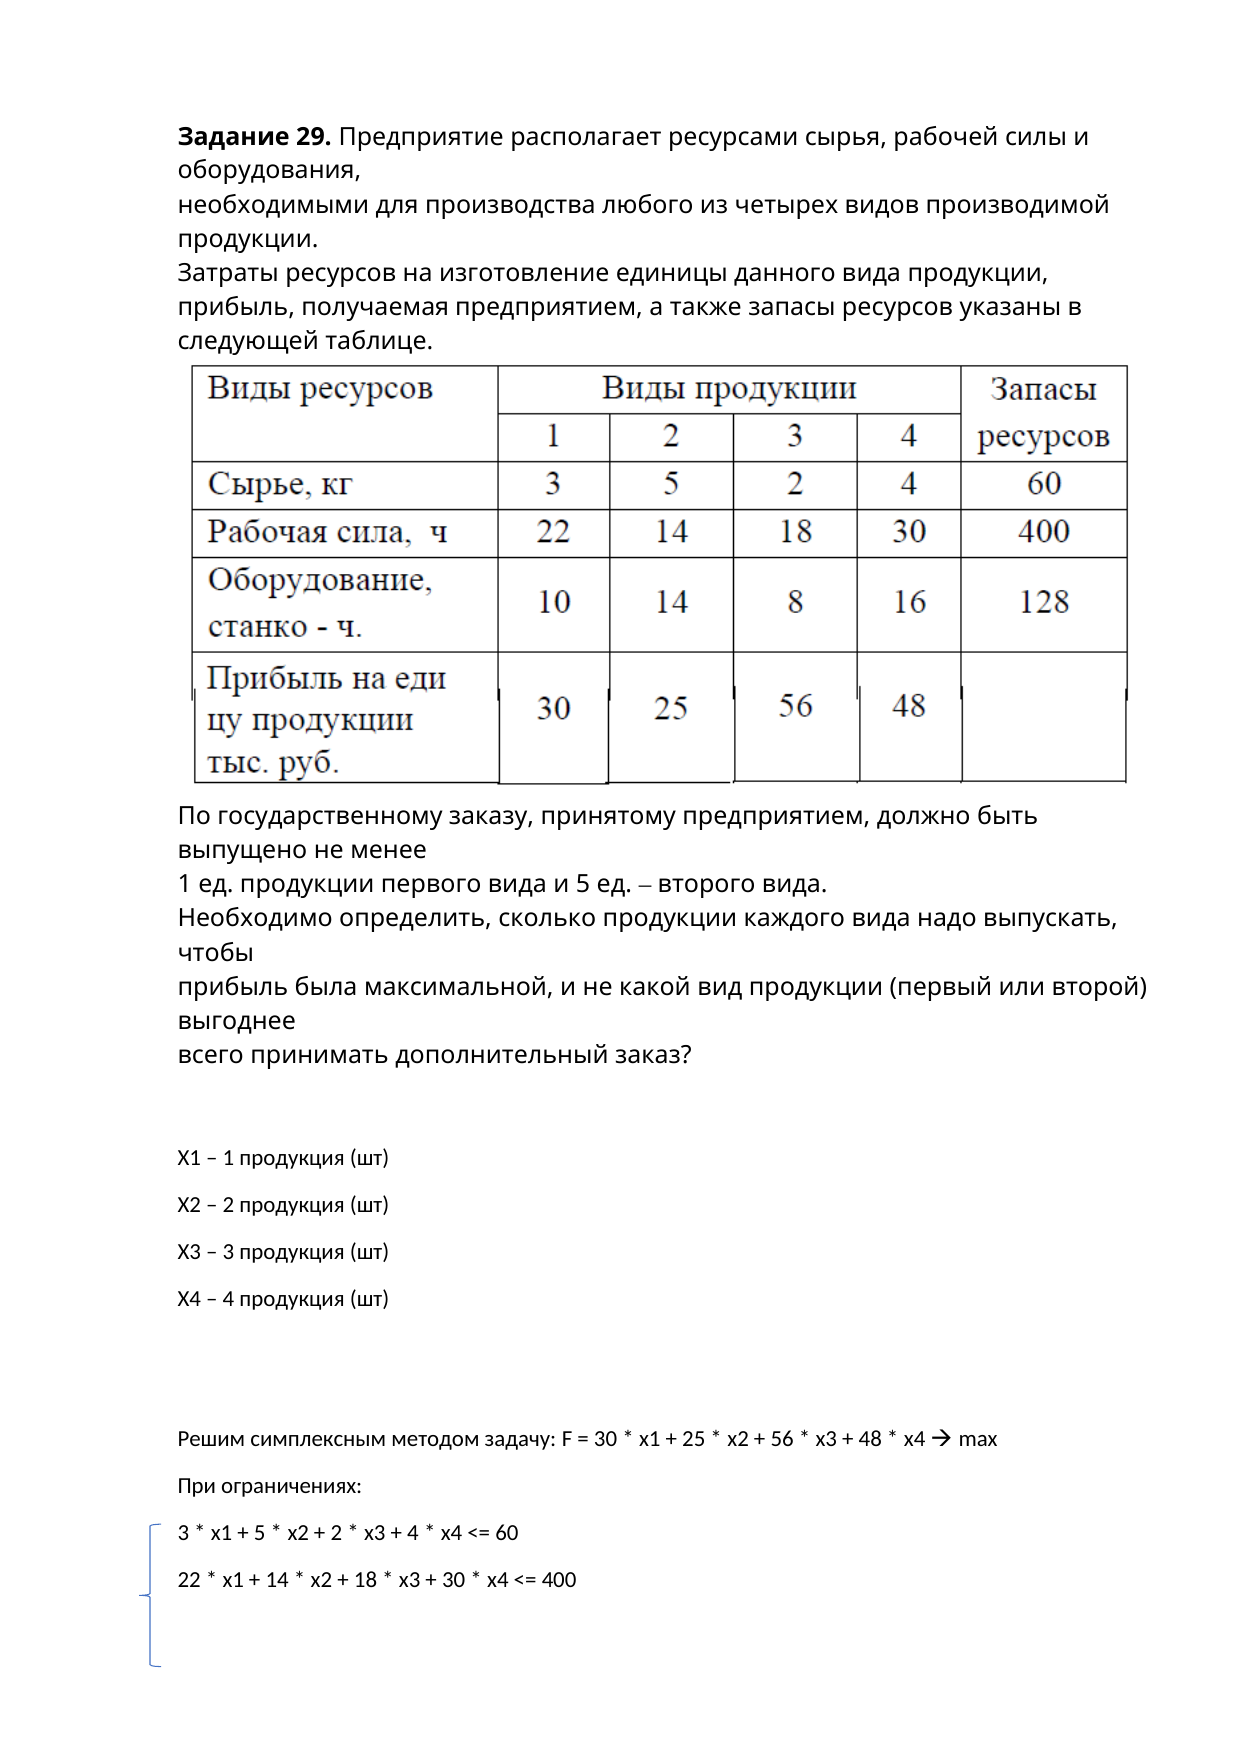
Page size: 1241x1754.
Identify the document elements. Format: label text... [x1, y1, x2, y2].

text 3 * x1 + 5 * x2 + 2 * x3 + 4 * x4 <= 60 [177, 1518, 1152, 1546]
text Задание 29. Предприятие располагает ресурсами сырья, рабочей силы и оборудования, [177, 118, 1152, 186]
text X1 – 1 продукция (шт) [177, 1143, 1152, 1171]
text По государственному заказу, принятому предприятием, должно быть выпущено не менее [177, 798, 1152, 866]
text необходимыми для производства любого из четырех видов производимой продукции. [177, 186, 1152, 254]
text X3 – 3 продукция (шт) [177, 1237, 1152, 1265]
text 22 * x1 + 14 * x2 + 18 * x3 + 30 * x4 <= 400 [177, 1565, 1152, 1593]
text Решим симплексным методом задачу: F = 30 * x1 + 25 * x2 + 56 * x3 + 48 * x4 max [177, 1424, 1152, 1452]
text всего принимать дополнительный заказ? [177, 1036, 1152, 1070]
text Затраты ресурсов на изготовление единицы данного вида продукции, прибыль, получаемая предприятием, а также запасы ресурсов указаны в следующей таблице. [177, 254, 1152, 356]
text 1 ед. продукции первого вида и 5 ед. – второго вида. [177, 866, 1152, 900]
text прибыль была максимальной, и не какой вид продукции (первый или второй) выгоднее [177, 968, 1152, 1036]
text X2 – 2 продукция (шт) [177, 1190, 1152, 1218]
text Необходимо определить, сколько продукции каждого вида надо выпускать, чтобы [177, 900, 1152, 968]
picture [177, 356, 1152, 798]
text X4 – 4 продукция (шт) [177, 1284, 1152, 1312]
text При ограничениях: [177, 1471, 1152, 1499]
